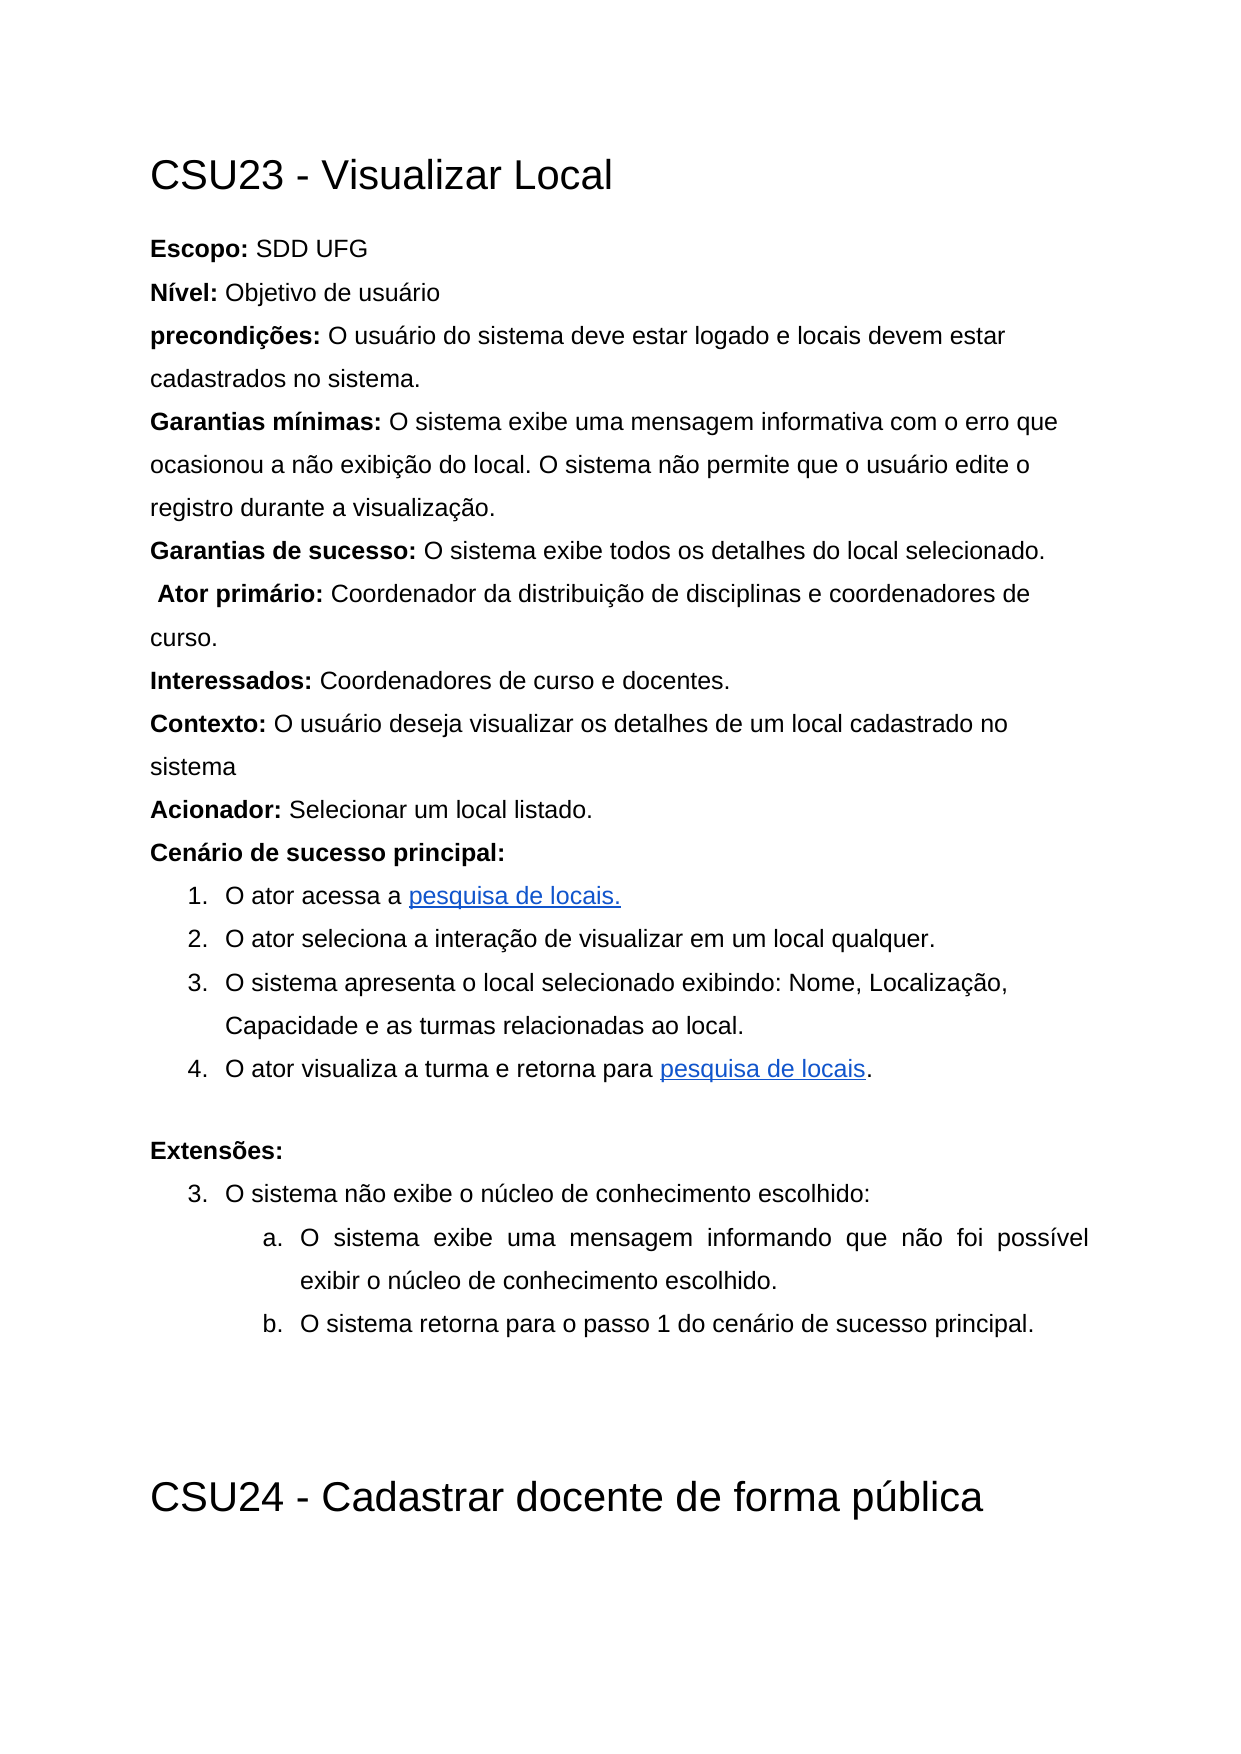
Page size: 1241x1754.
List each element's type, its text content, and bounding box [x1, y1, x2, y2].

text Contexto: O usuário deseja visualizar os detalhes de um local cadastrado no sistema [150, 709, 1090, 781]
list O sistema apresenta o local selecionado exibindo: Nome, Localização, Capacidade e as turmas relacionadas ao local. [187, 967, 1090, 1039]
subtitle CSU24 - Cadastrar docente de forma pública [150, 1473, 1090, 1521]
subtitle CSU23 - Visualizar Local [150, 150, 1090, 198]
text Garantias de sucesso: O sistema exibe todos os detalhes do local selecionado. [150, 536, 1090, 565]
text Escopo: SDD UFG [150, 234, 1090, 263]
list O sistema não exibe o núcleo de conhecimento escolhido: [187, 1179, 1090, 1208]
list O sistema retorna para o passo 1 do cenário de sucesso principal. [262, 1309, 1090, 1338]
list O ator seleciona a interação de visualizar em um local qualquer. [187, 924, 1090, 953]
text Nível: Objetivo de usuário [150, 277, 1090, 306]
text Garantias mínimas: O sistema exibe uma mensagem informativa com o erro que ocasionou a não exibição do local. O sistema não permite que o usuário edite o registro durante a visualização. [150, 407, 1090, 522]
text precondições: O usuário do sistema deve estar logado e locais devem estar cadastrados no sistema. [150, 321, 1090, 392]
list O ator visualiza a turma e retorna para pesquisa de locais. [187, 1054, 1090, 1082]
text Interessados: Coordenadores de curso e docentes. [150, 666, 1090, 694]
text Cenário de sucesso principal: [150, 838, 1090, 867]
text Extensões: [150, 1136, 1090, 1165]
text Acionador: Selecionar um local listado. [150, 795, 1090, 824]
text Ator primário: Coordenador da distribuição de disciplinas e coordenadores de curso. [150, 579, 1090, 651]
list O sistema exibe uma mensagem informando que não foi possível exibir o núcleo de conhecimento escolhido. [262, 1223, 1090, 1294]
list O ator acessa a pesquisa de locais. [187, 881, 1090, 910]
